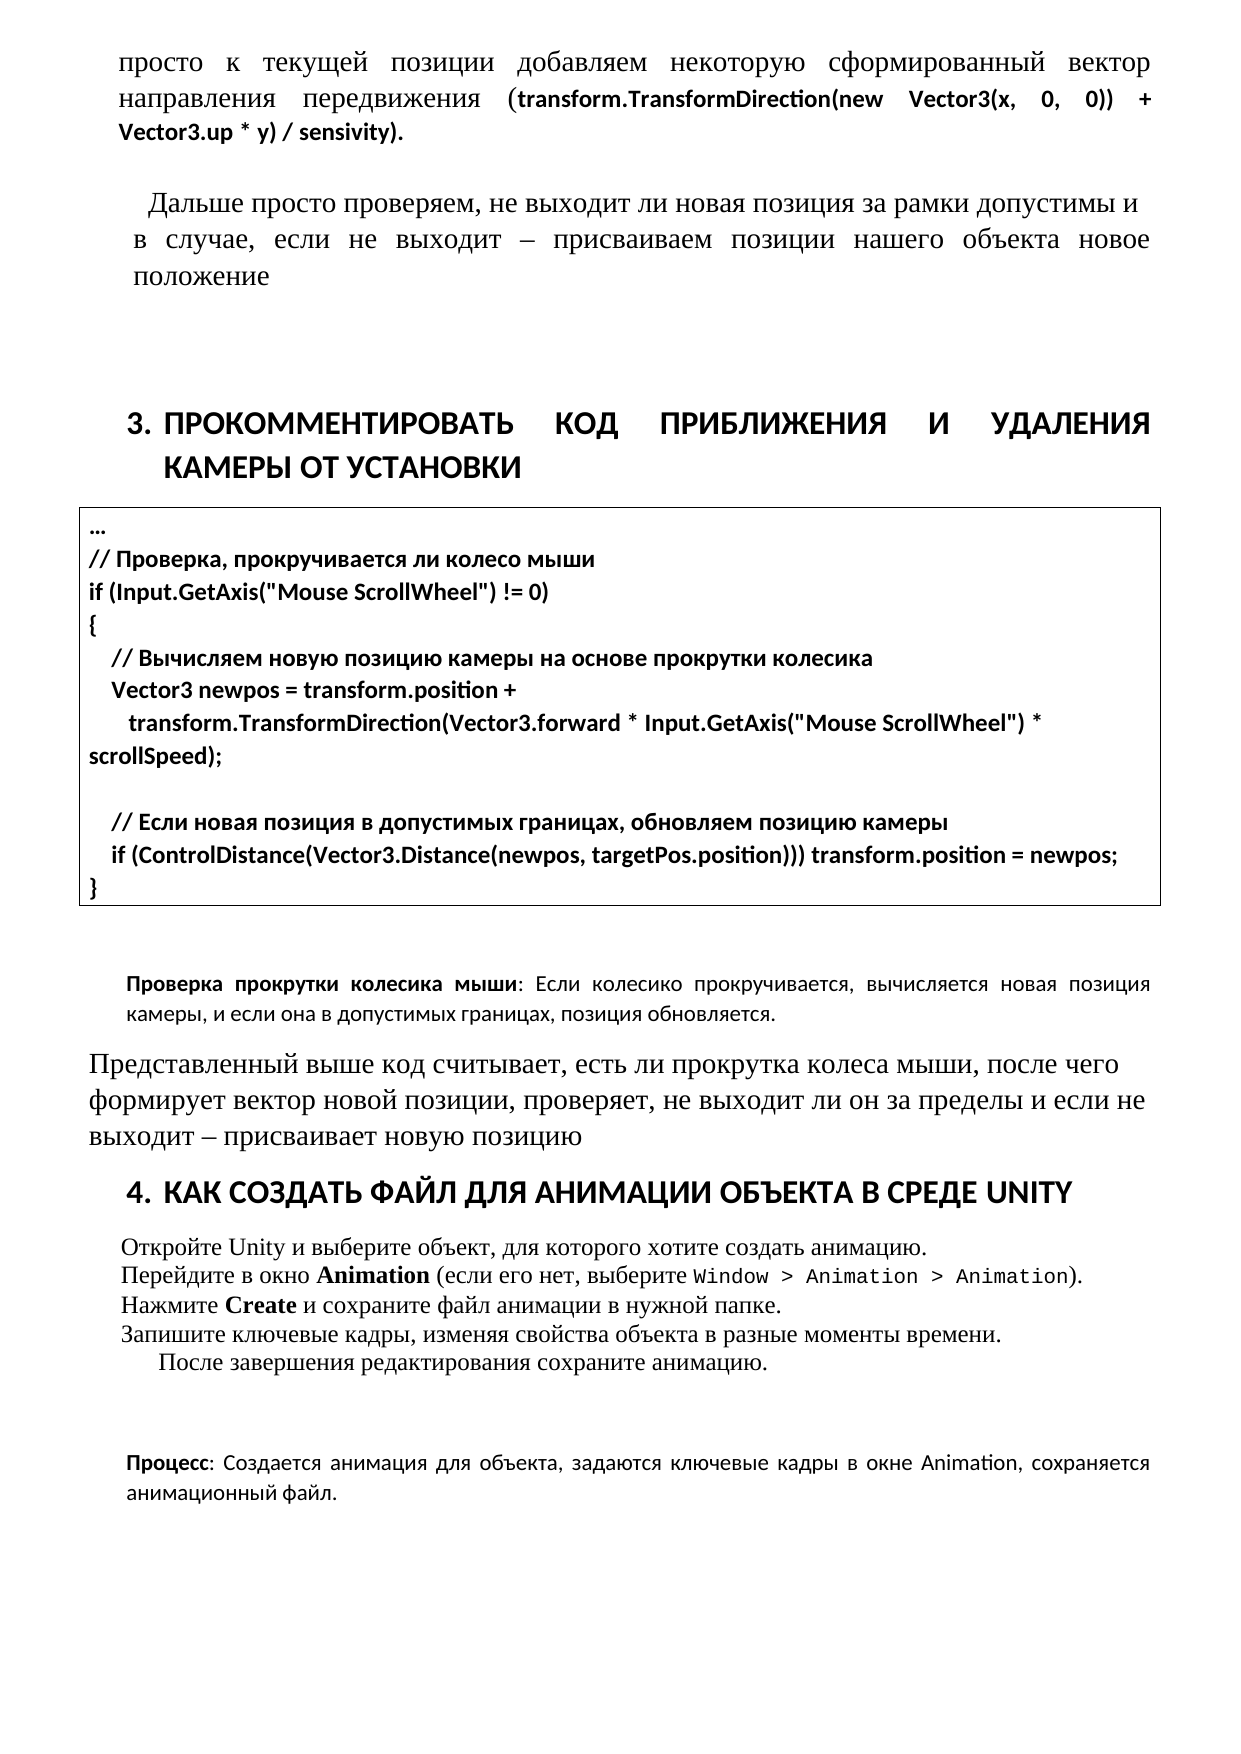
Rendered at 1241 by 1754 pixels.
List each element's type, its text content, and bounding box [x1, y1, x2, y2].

list Дальше просто проверяем, не выходит ли новая позиция за рамки допустимы и [133, 186, 1152, 219]
text Процесс: Создается анимация для объекта, задаются ключевые кадры в окне Animation, сохраняется анимационный файл. [126, 1448, 1152, 1506]
list КАК СОЗДАТЬ ФАЙЛ ДЛЯ АНИМАЦИИ ОБЪЕКТА В СРЕДЕ UNITY [126, 1171, 1152, 1212]
text  Перейдите в окно Animation (если его нет, выберите Window > Animation > Animation). [89, 1260, 1152, 1290]
text  Откройте Unity и выберите объект, для которого хотите создать анимацию. [89, 1232, 1152, 1260]
text Vector3 newpos = transform.position + [80, 672, 1160, 704]
text Представленный выше код считывает, есть ли прокрутка колеса мыши, после чего формирует вектор новой позиции, проверяет, не выходит ли он за пределы и если не выходит – присваивает новую позицию [89, 1046, 1152, 1152]
text Проверка прокрутки колесика мыши: Если колесико прокручивается, вычисляется новая позиция камеры, и если она в допустимых границах, позиция обновляется. [126, 969, 1152, 1027]
text  Нажмите Create и сохраните файл анимации в нужной папке. [89, 1290, 1152, 1319]
text } [80, 869, 1160, 905]
text // Проверка, прокручивается ли колесо мыши [80, 540, 1160, 573]
text // Если новая позиция в допустимых границах, обновляем позицию камеры [80, 803, 1160, 836]
list ПРОКОММЕНТИРОВАТЬ КОД ПРИБЛИЖЕНИЯ И УДАЛЕНИЯ КАМЕРЫ ОТ УСТАНОВКИ [126, 402, 1152, 487]
text if (ControlDistance(Vector3.Distance(newpos, targetPos.position))) transform.position = newpos; [80, 836, 1160, 869]
text { [80, 606, 1160, 639]
text if (Input.GetAxis("Mouse ScrollWheel") != 0) [80, 573, 1160, 606]
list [118, 44, 1152, 147]
text // Вычисляем новую позицию камеры на основе прокрутки колесика [80, 639, 1160, 672]
text  После завершения редактирования сохраните анимацию. [126, 1347, 1152, 1376]
text … [80, 508, 1160, 540]
text  Запишите ключевые кадры, изменяя свойства объекта в разные моменты времени. [89, 1319, 1152, 1347]
text transform.TransformDirection(Vector3.forward * Input.GetAxis("Mouse ScrollWheel") * scrollSpeed); [80, 704, 1160, 771]
list в случае, если не выходит – присваиваем позиции нашего объекта новое положение [133, 222, 1152, 291]
